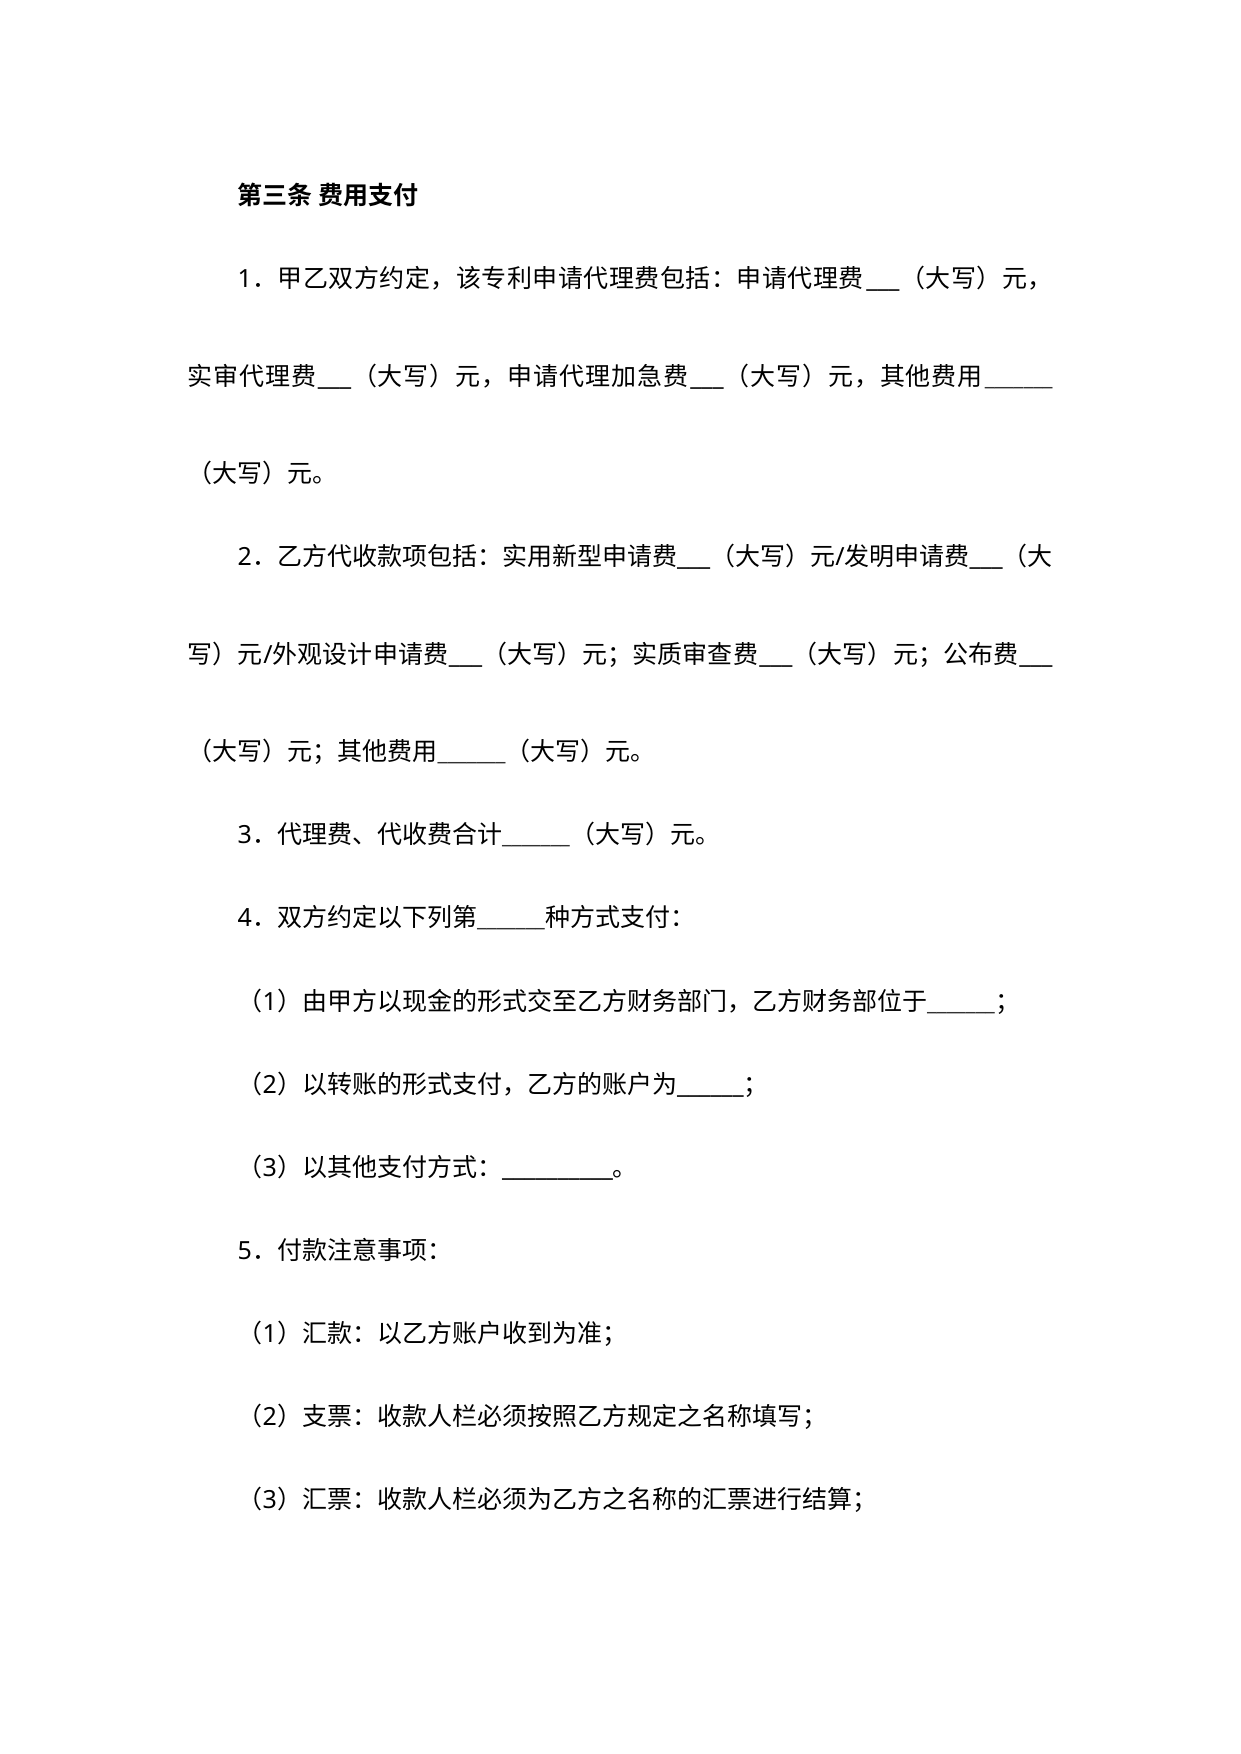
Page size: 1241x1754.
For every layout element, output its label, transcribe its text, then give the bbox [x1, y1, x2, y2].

text 2．乙方代收款项包括：实用新型申请费___（大写）元/发明申请费___（大写）元/外观设计申请费___（大写）元；实质审查费___（大写）元；公布费___（大写）元；其他费用_______（大写）元。 [187, 522, 1053, 782]
text （1）汇款：以乙方账户收到为准； [187, 1299, 1053, 1364]
text （2）以转账的形式支付，乙方的账户为______； [187, 1050, 1053, 1115]
text 5．付款注意事项： [187, 1216, 1053, 1281]
text （2）支票：收款人栏必须按照乙方规定之名称填写； [187, 1382, 1053, 1447]
text （3）汇票：收款人栏必须为乙方之名称的汇票进行结算； [187, 1465, 1053, 1530]
text 3．代理费、代收费合计_______（大写）元。 [187, 800, 1053, 865]
text 1．甲乙双方约定，该专利申请代理费包括：申请代理费___（大写）元，实审代理费___（大写）元，申请代理加急费___（大写）元，其他费用_______（大写）元。 [187, 244, 1053, 504]
text （1）由甲方以现金的形式交至乙方财务部门，乙方财务部位于_______； [187, 967, 1053, 1032]
text （3）以其他支付方式：__________。 [187, 1133, 1053, 1198]
text 4．双方约定以下列第_______种方式支付： [187, 883, 1053, 948]
text 第三条 费用支付 [187, 161, 1053, 226]
